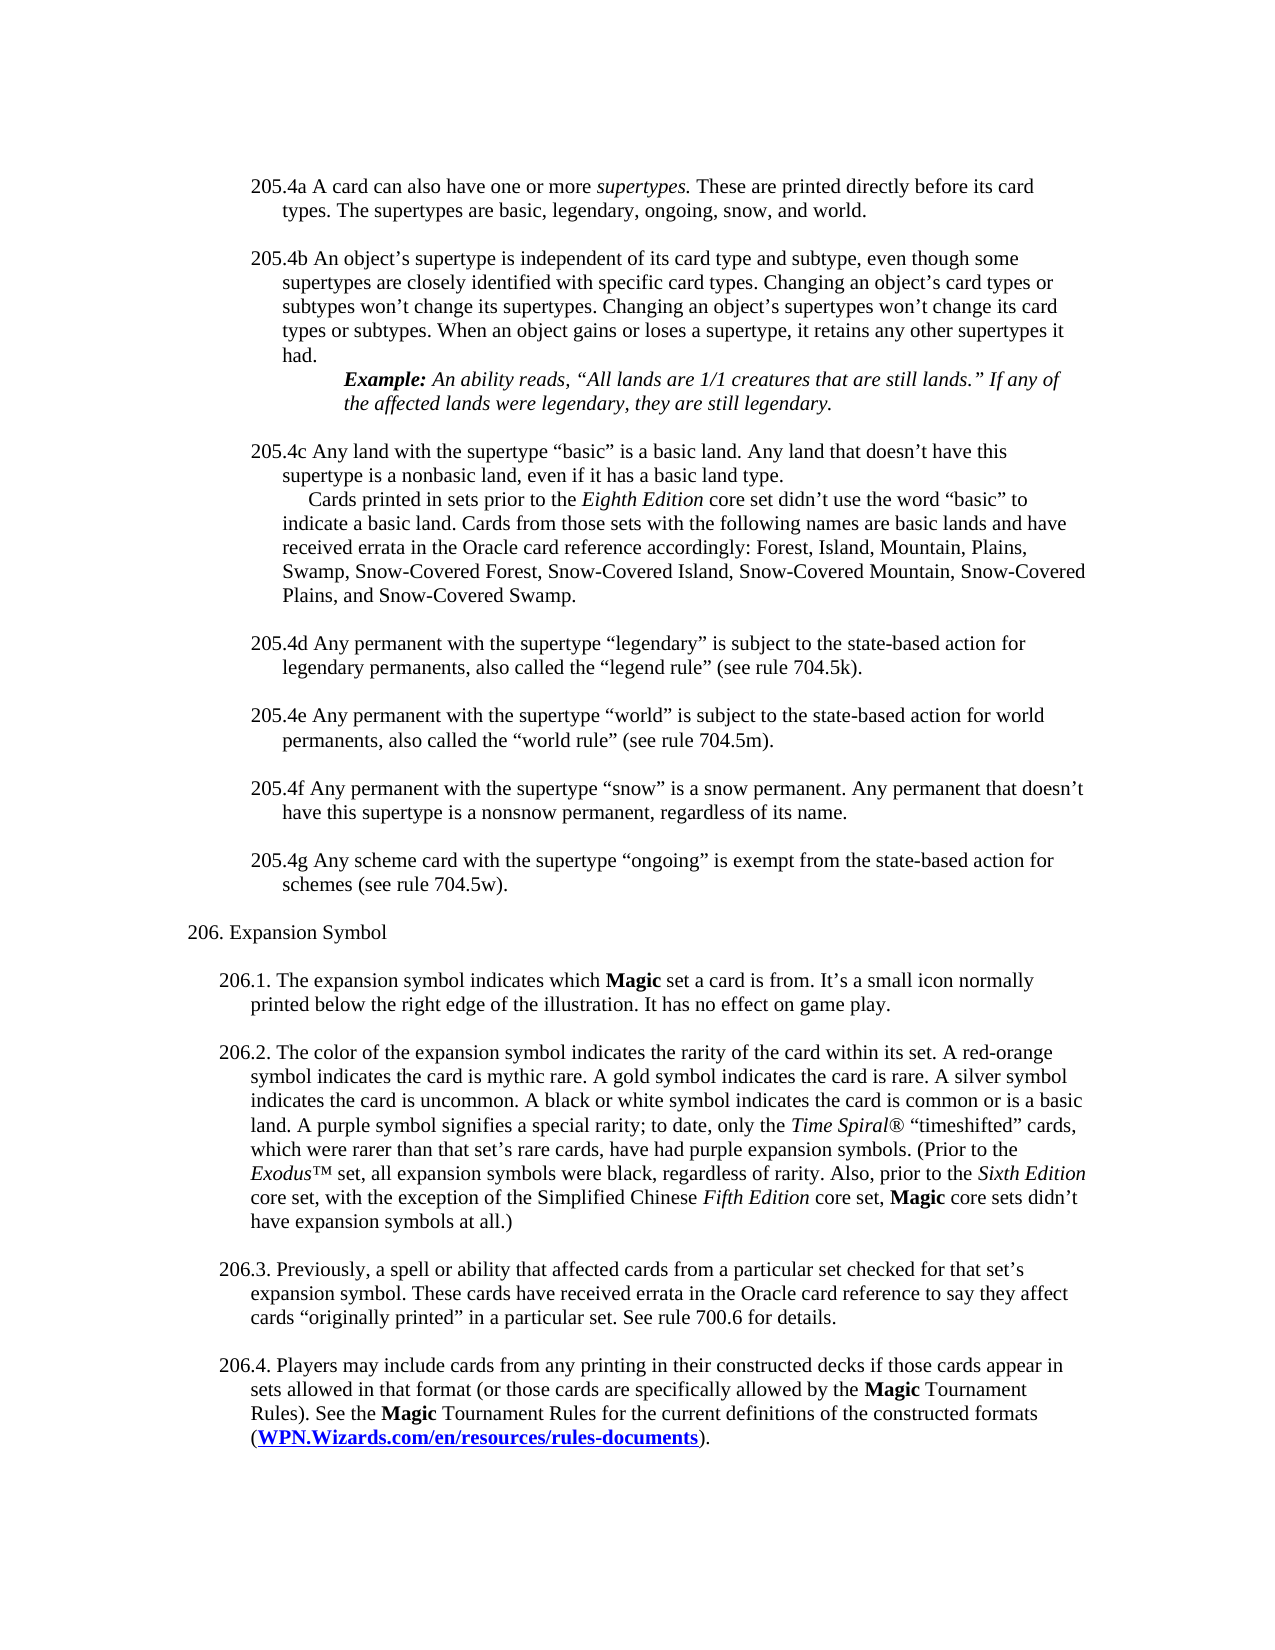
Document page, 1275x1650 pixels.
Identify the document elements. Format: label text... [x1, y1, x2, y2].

text Example: An ability reads, “All lands are 1/1 creatures that are still lands.” If any of the affected lands were legendary, they are still legendary. [343, 367, 1087, 415]
text 206.1. The expansion symbol indicates which Magic set a card is from. It’s a small icon normally printed below the right edge of the illustration. It has no effect on game play. [219, 968, 1087, 1016]
text 206.3. Previously, a spell or ability that affected cards from a particular set checked for that set’s expansion symbol. These cards have received errata in the Oracle card reference to say they affect cards “originally printed” in a particular set. See rule 700.6 for details. [219, 1257, 1087, 1329]
text 205.4d Any permanent with the supertype “legendary” is subject to the state-based action for legendary permanents, also called the “legend rule” (see rule 704.5k). [251, 631, 1087, 679]
text 205.4b An object’s supertype is independent of its card type and subtype, even though some supertypes are closely identified with specific card types. Changing an object’s card types or subtypes won’t change its supertypes. Changing an object’s supertypes won’t change its card types or subtypes. When an object gains or loses a supertype, it retains any other supertypes it had. [251, 246, 1087, 367]
text 205.4a A card can also have one or more supertypes. These are printed directly before its card types. The supertypes are basic, legendary, ongoing, snow, and world. [251, 174, 1087, 222]
text 205.4f Any permanent with the supertype “snow” is a snow permanent. Any permanent that doesn’t have this supertype is a nonsnow permanent, regardless of its name. [251, 776, 1087, 824]
text 206. Expansion Symbol [187, 920, 1087, 944]
text 206.2. The color of the expansion symbol indicates the rarity of the card within its set. A red-orange symbol indicates the card is mythic rare. A gold symbol indicates the card is rare. A silver symbol indicates the card is uncommon. A black or white symbol indicates the card is common or is a basic land. A purple symbol signifies a special rarity; to date, only the Time Spiral® “timeshifted” cards, which were rarer than that set’s rare cards, have had purple expansion symbols. (Prior to the Exodus™ set, all expansion symbols were black, regardless of rarity. Also, prior to the Sixth Edition core set, with the exception of the Simplified Chinese Fifth Edition core set, Magic core sets didn’t have expansion symbols at all.) [219, 1040, 1087, 1233]
text 205.4g Any scheme card with the supertype “ongoing” is exempt from the state-based action for schemes (see rule 704.5w). [251, 848, 1087, 896]
text 206.4. Players may include cards from any printing in their constructed decks if those cards appear in sets allowed in that format (or those cards are specifically allowed by the Magic Tournament Rules). See the Magic Tournament Rules for the current definitions of the constructed formats (WPN.Wizards.com/en/resources/rules-documents). [219, 1353, 1087, 1449]
text 205.4c Any land with the supertype “basic” is a basic land. Any land that doesn’t have this supertype is a nonbasic land, even if it has a basic land type. Cards printed in sets prior to the Eighth Edition core set didn’t use the word “basic” to indicate a basic land. Cards from those sets with the following names are basic lands and have received errata in the Oracle card reference accordingly: Forest, Island, Mountain, Plains, Swamp, Snow-Covered Forest, Snow-Covered Island, Snow-Covered Mountain, Snow-Covered Plains, and Snow-Covered Swamp. [251, 439, 1087, 607]
text 205.4e Any permanent with the supertype “world” is subject to the state-based action for world permanents, also called the “world rule” (see rule 704.5m). [251, 703, 1087, 752]
